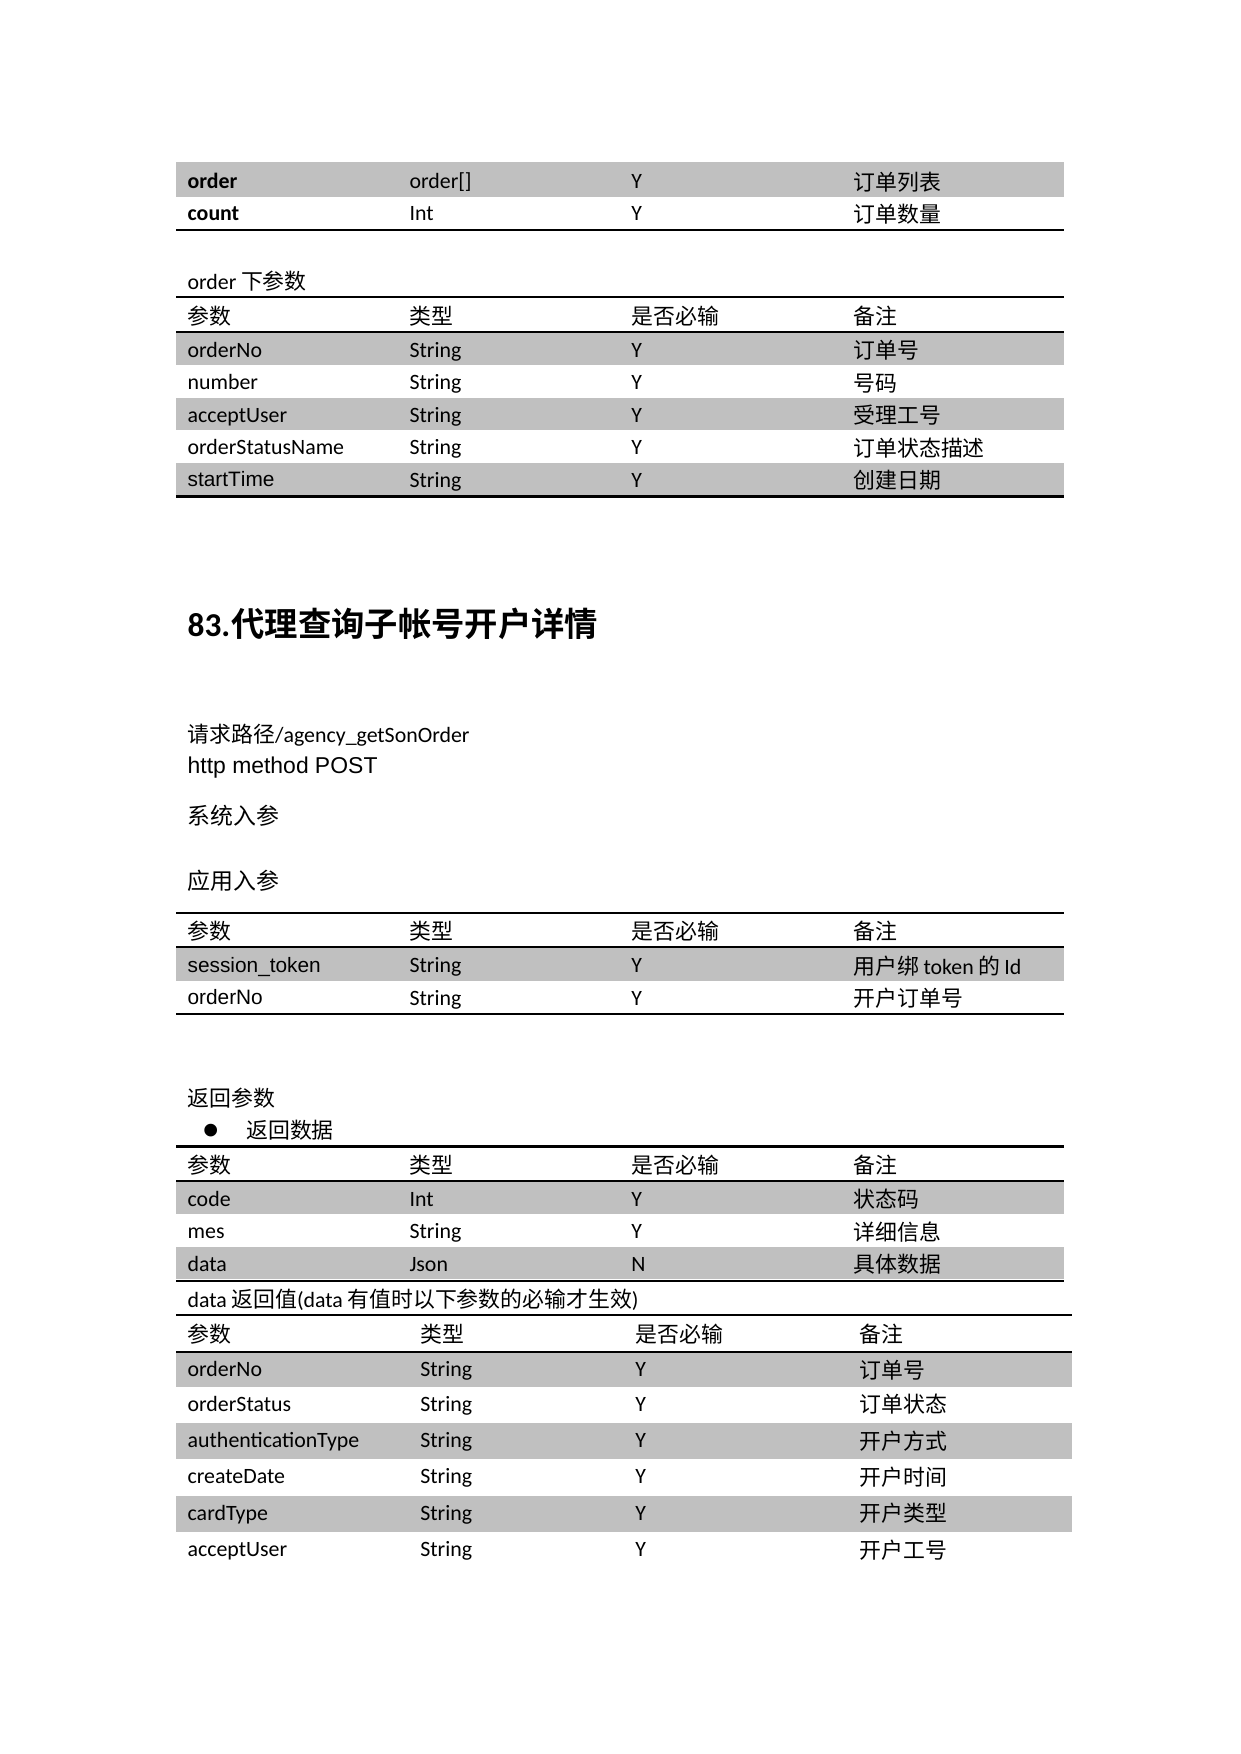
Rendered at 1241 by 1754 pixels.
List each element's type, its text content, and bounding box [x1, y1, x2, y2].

text 系统入参 [187, 782, 1053, 847]
text 返回参数 [187, 1080, 1053, 1113]
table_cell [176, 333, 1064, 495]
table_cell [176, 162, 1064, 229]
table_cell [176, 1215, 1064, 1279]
subtitle 代理查询子帐号开户详情 [187, 589, 1053, 654]
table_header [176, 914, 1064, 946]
text data返回值(data有值时以下参数的必输才生效) [187, 1282, 1053, 1314]
text http method POST [187, 749, 1053, 782]
text 应用入参 [187, 847, 1053, 912]
text order下参数 [187, 264, 1053, 296]
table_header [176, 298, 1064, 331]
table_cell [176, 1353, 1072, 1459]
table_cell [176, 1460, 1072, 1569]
list 返回数据 [202, 1113, 1053, 1145]
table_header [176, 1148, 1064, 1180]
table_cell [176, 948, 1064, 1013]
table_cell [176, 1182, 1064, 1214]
text 请求路径/agency_getSonOrder [187, 717, 1053, 749]
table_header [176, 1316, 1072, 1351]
